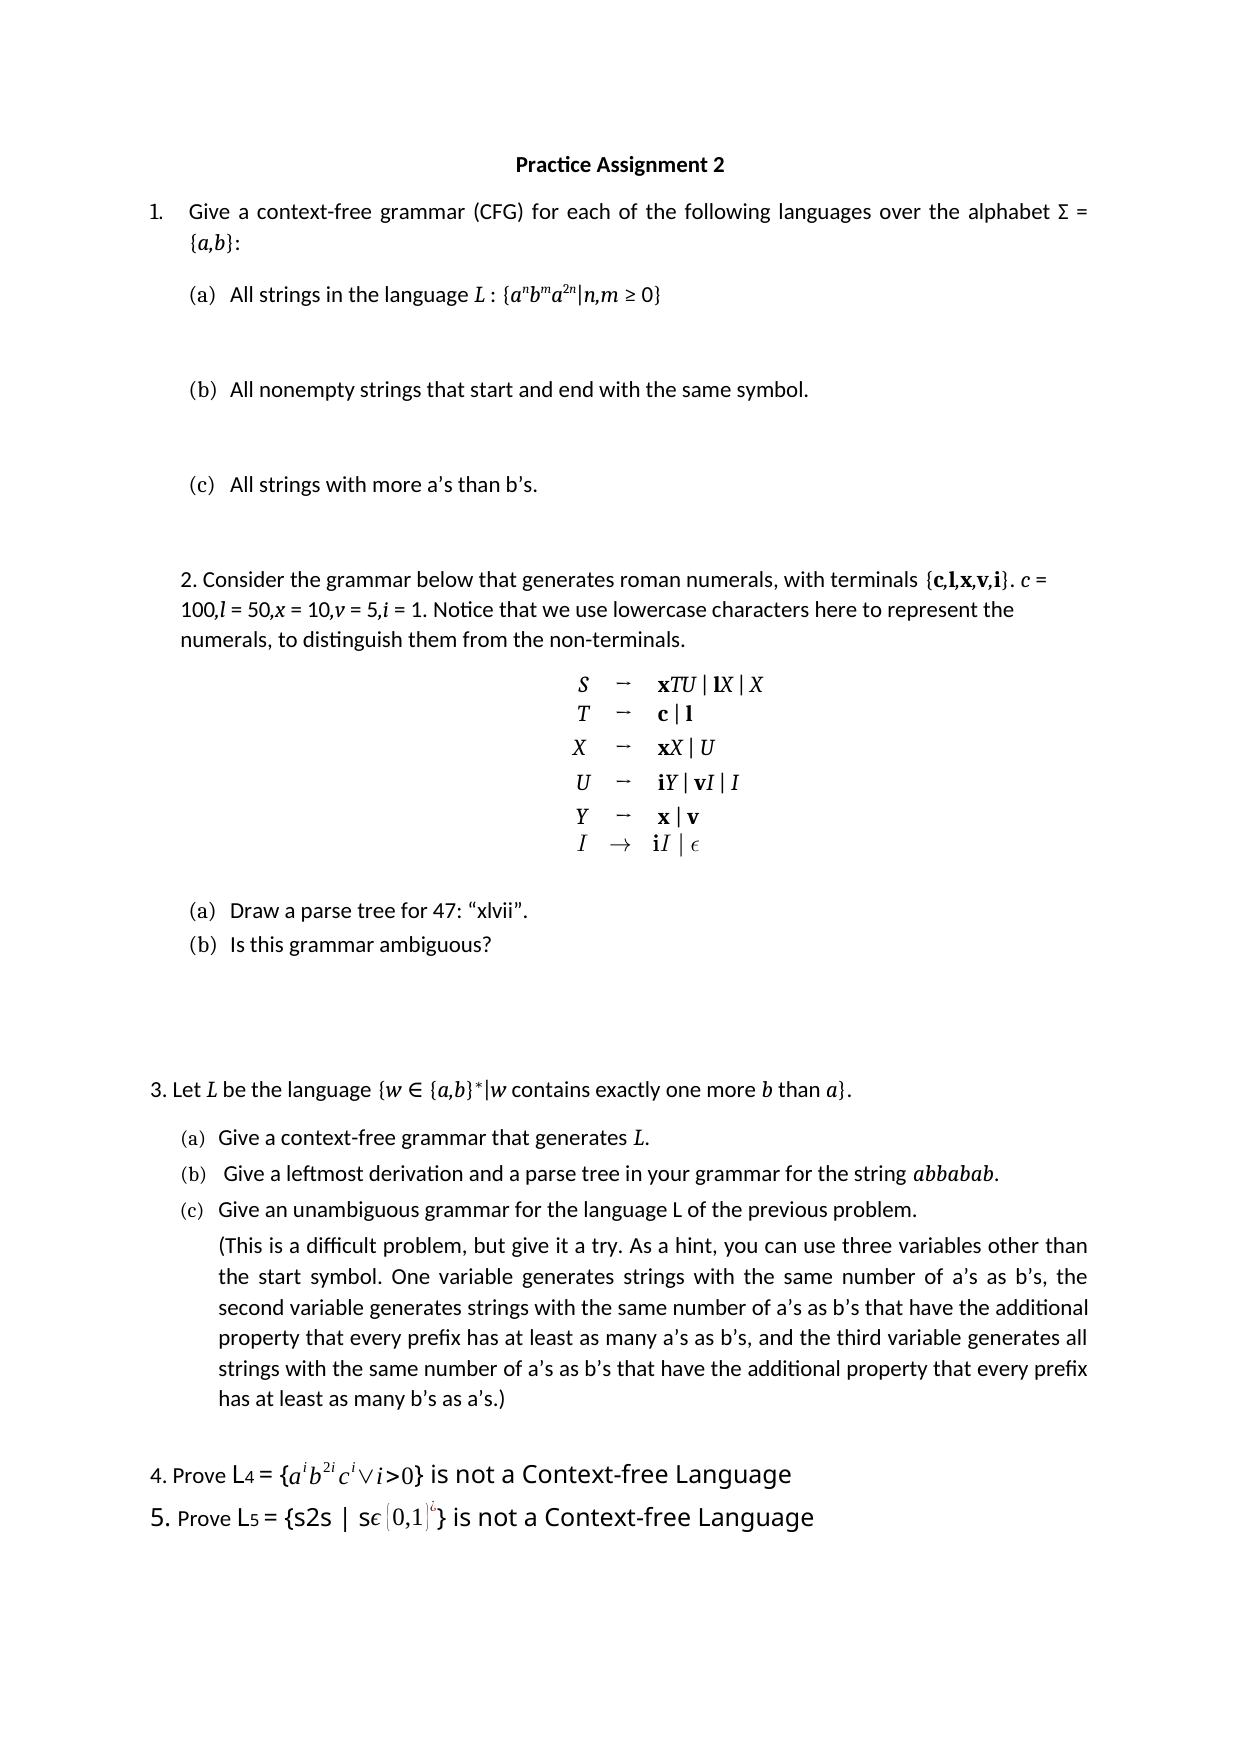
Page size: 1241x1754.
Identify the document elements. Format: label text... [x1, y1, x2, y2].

text Practice Assignment 2 [150, 150, 1090, 178]
table_cell U [573, 770, 614, 804]
list Give a context-free grammar that generates L. [180, 1123, 1090, 1151]
list Is this grammar ambiguous? [188, 931, 1090, 959]
list Give a context-free grammar (CFG) for each of the following languages over the alphabet Σ = {a,b}: [150, 197, 1090, 256]
table_header S [573, 672, 614, 701]
list All strings in the language L : {anbma2n|n,m ≥ 0} [188, 280, 1090, 308]
text 2. Consider the grammar below that generates roman numerals, with terminals {c,l,x,v,i}. c = 100,l = 50,x = 10,v = 5,i = 1. Notice that we use lowercase characters here to represent the numerals, to distinguish them from the non-terminals. [180, 565, 1090, 653]
picture [576, 832, 699, 857]
table_cell iY | vI | I [658, 770, 791, 804]
table_cell → [614, 804, 658, 832]
list All strings with more a’s than b’s. [188, 470, 1090, 498]
table_cell c | l [658, 701, 791, 735]
text 4. Prove L4 = {} is not a Context-free Language [150, 1457, 1090, 1491]
text 3. Let L be the language {w ∈ {a,b}∗|w contains exactly one more b than a}. [150, 1076, 1090, 1104]
text (This is a difficult problem, but give it a try. As a hint, you can use three variables other than the start symbol. One variable generates strings with the same number of a’s as b’s, the second variable generates strings with the same number of a’s as b’s that have the additional property that every prefix has at least as many a’s as b’s, and the third variable generates all strings with the same number of a’s as b’s that have the additional property that every prefix has at least as many b’s as a’s.) [218, 1232, 1090, 1412]
table_header → [614, 672, 658, 701]
table_cell → [614, 735, 658, 770]
list All nonempty strings that start and end with the same symbol. [188, 375, 1090, 403]
table_cell Y [573, 804, 614, 833]
table_cell X [573, 735, 614, 770]
table_cell → [614, 701, 658, 735]
table_cell T [573, 701, 614, 735]
table_cell x | v [658, 804, 791, 833]
list Give an unambiguous grammar for the language L of the previous problem. [179, 1195, 1090, 1223]
table_header xTU | lX | X [658, 672, 791, 701]
table_cell → [614, 770, 658, 804]
list Draw a parse tree for 47: “xlvii”. [188, 896, 1090, 924]
list Give a leftmost derivation and a parse tree in your grammar for the string abbabab. [180, 1159, 1090, 1187]
table_cell xX | U [658, 735, 791, 770]
text 5. Prove L5 = {s2s | s} is not a Context-free Language [150, 1499, 1090, 1533]
